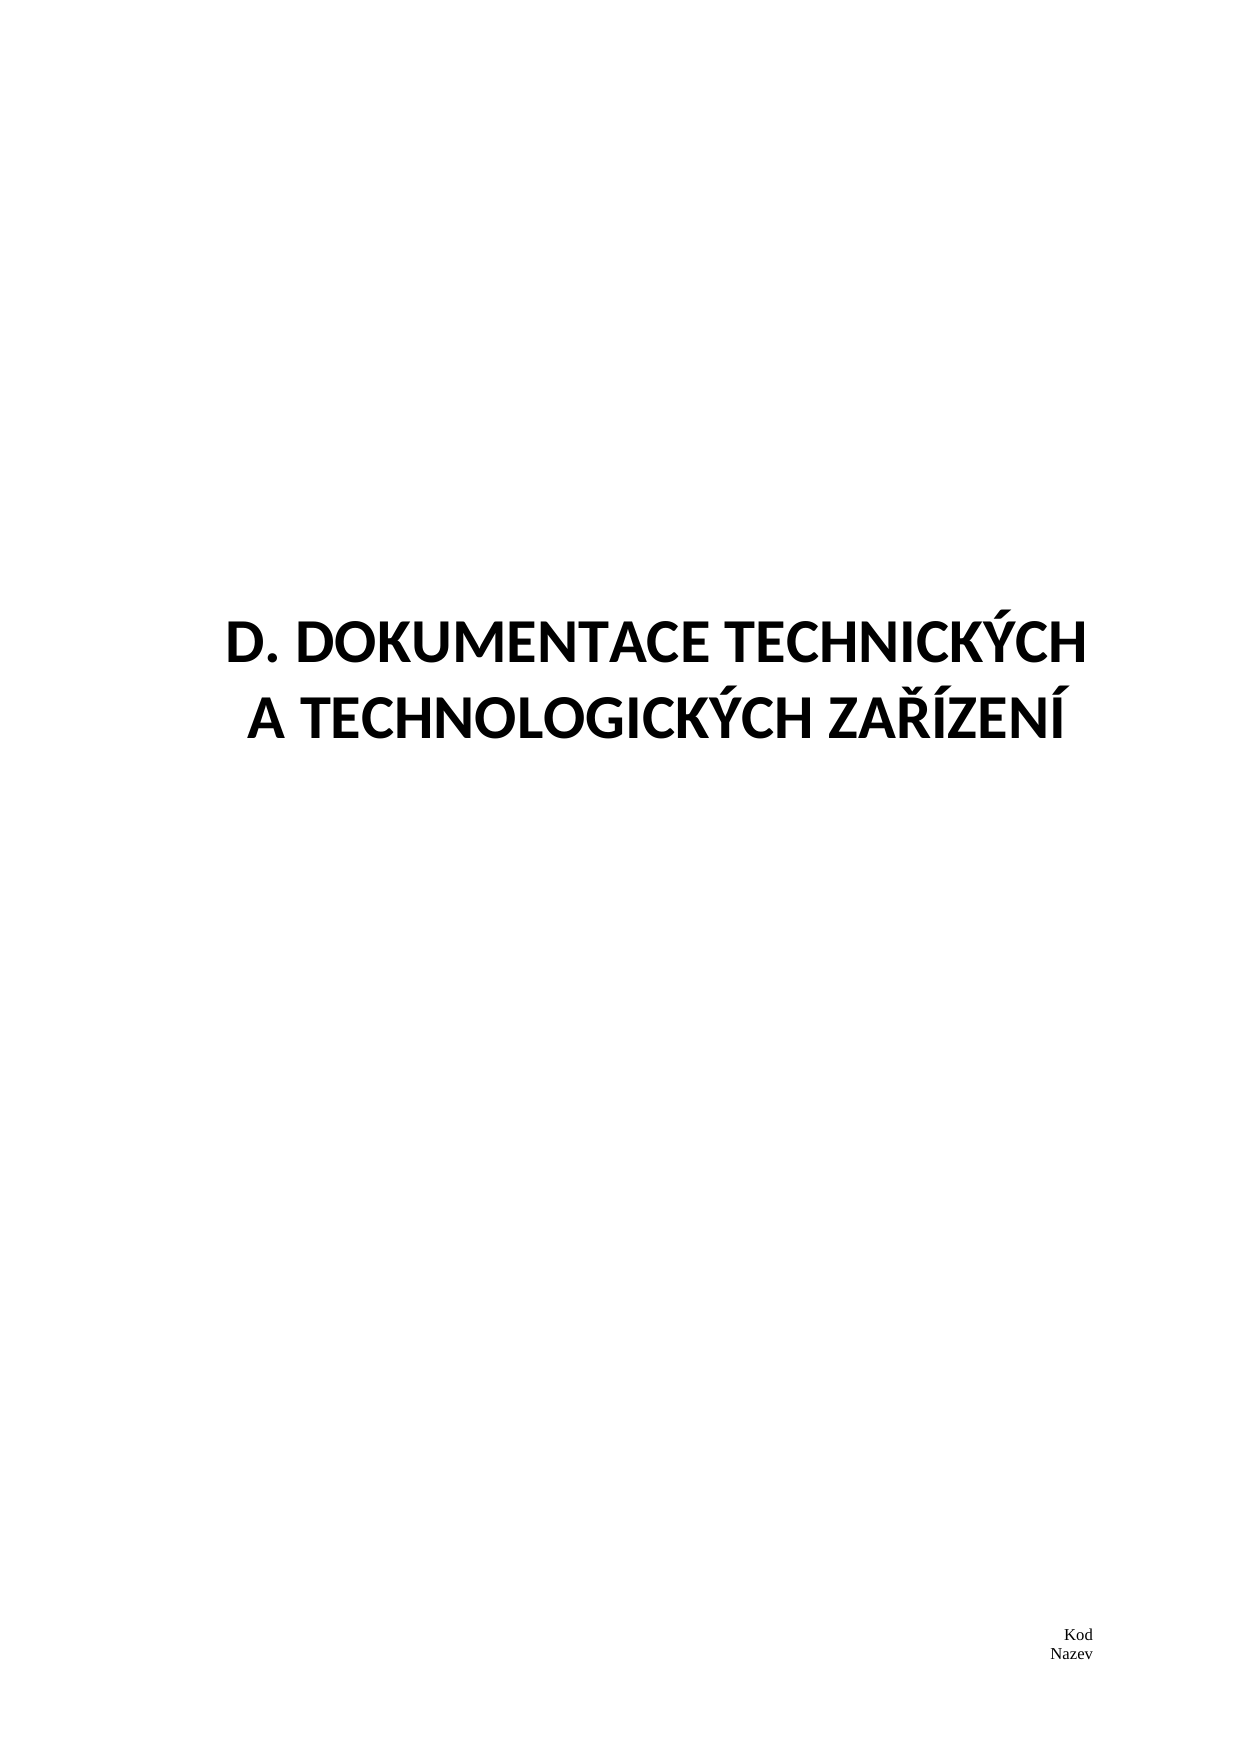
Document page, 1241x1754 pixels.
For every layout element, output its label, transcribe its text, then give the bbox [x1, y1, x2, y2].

text D. Dokumentace technických a technologických zařízení [221, 602, 1093, 754]
